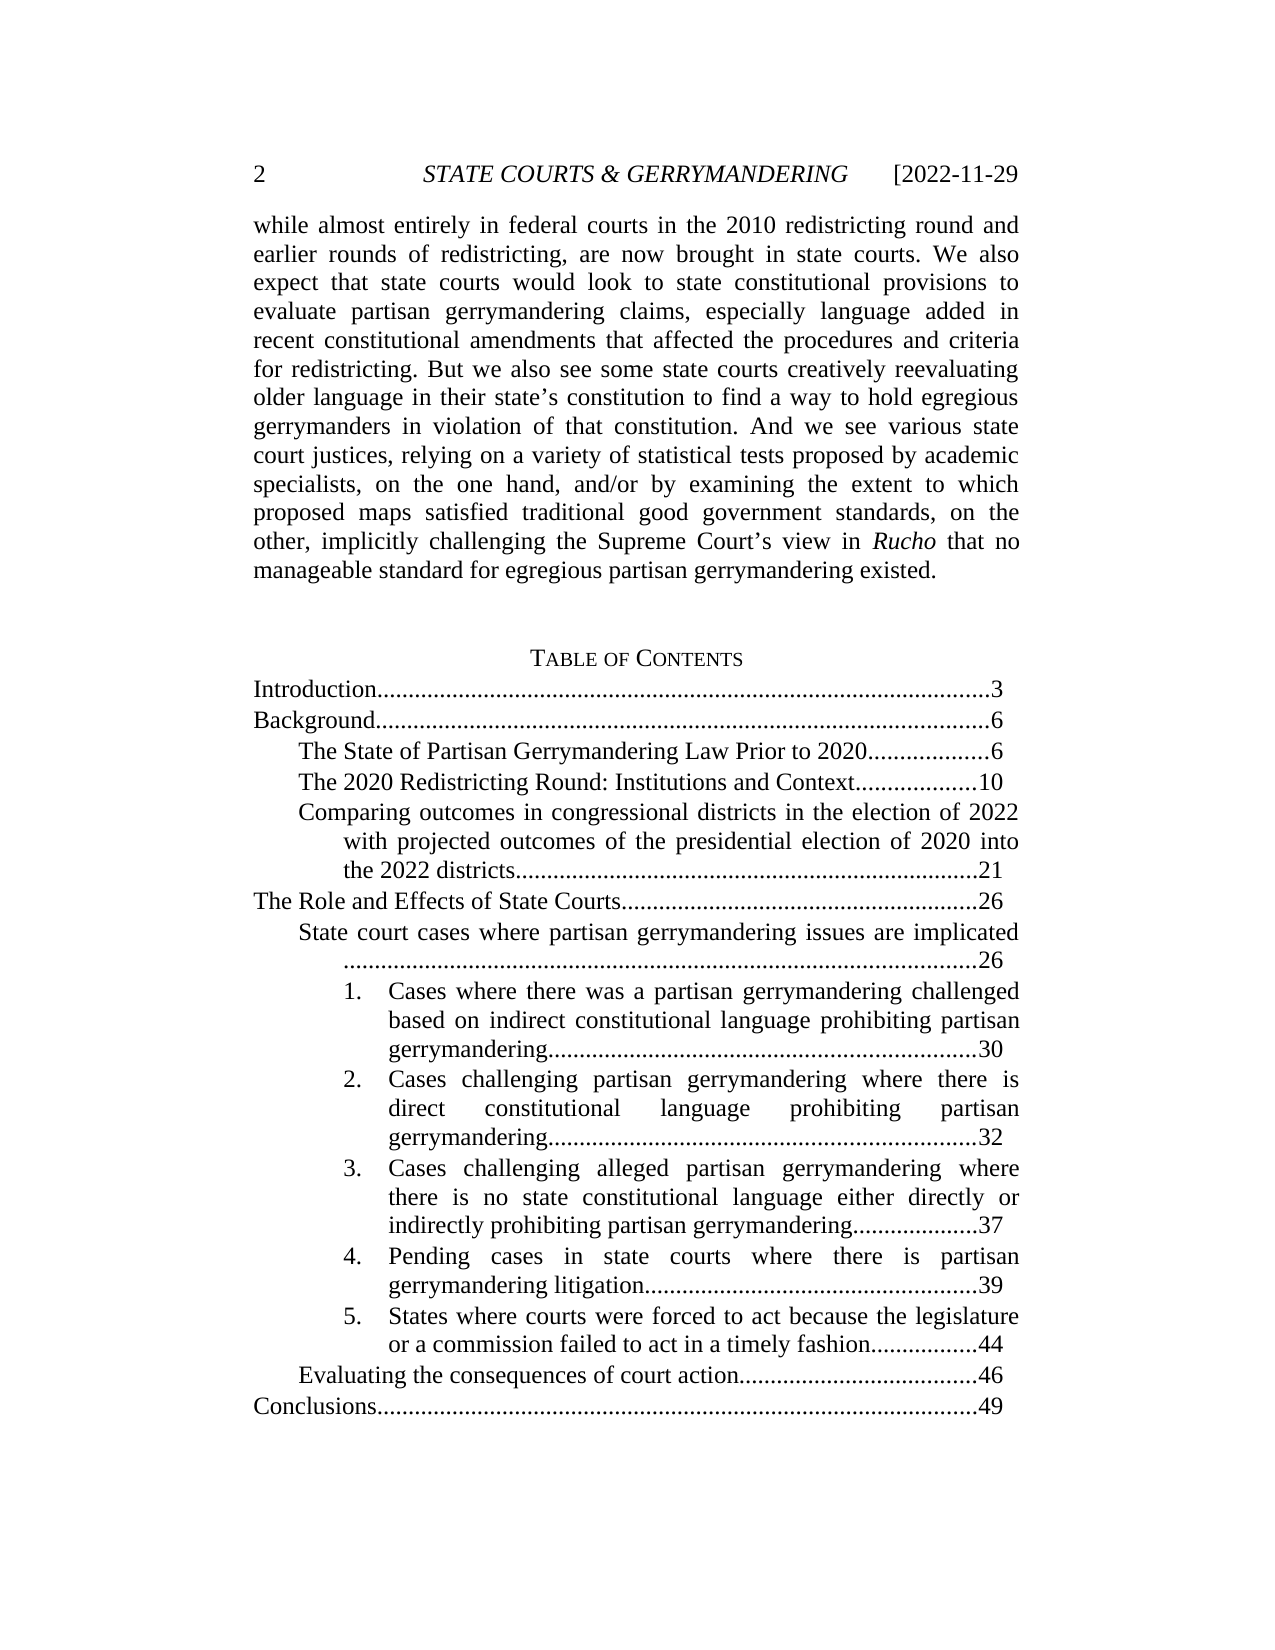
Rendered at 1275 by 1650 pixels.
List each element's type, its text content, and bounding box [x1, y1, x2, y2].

text The State of Partisan Gerrymandering Law Prior to 2020 6 [298, 736, 1020, 764]
text Comparing outcomes in congressional districts in the election of 2022 with projected outcomes of the presidential election of 2020 into the 2022 districts. 21 [298, 797, 1020, 884]
text 4. Pending cases in state courts where there is partisan gerrymandering litigation 39 [343, 1241, 1020, 1299]
text The Role and Effects of State Courts 26 [253, 886, 1020, 914]
text State court cases where partisan gerrymandering issues are implicated 26 [298, 917, 1020, 974]
text Conclusions 49 [253, 1391, 1020, 1420]
text Introduction 3 [253, 674, 1020, 703]
text Federal courts were once seen as the place for partisan gerrymandering challenges to be lodged but, after 30+ years of failing to find any redistricting plan to be a partisan gerrymander even while holding partisan gerrymandering to be justiciable, the Supreme Court announced in Rucho v. Common Cause, 588 U.S. ___ (2019), that partisan gerrymandering is not justiciable in federal courts. State courts are now seen as the only place where a remedy for egregious partisan gerrymandering might be sought (except, of course, for taking redistricting out of the hands of the state legislature and moving responsibility into a bipartisan or ostensibly non-partisan commission). Thus, we find that partisan gerrymandering claims, while almost entirely in federal courts in the 2010 redistricting round and earlier rounds of redistricting, are now brought in state courts. We also expect that state courts would look to state constitutional provisions to evaluate partisan gerrymandering claims, especially language added in recent constitutional amendments that affected the procedures and criteria for redistricting. But we also see some state courts creatively reevaluating older language in their state’s constitution to find a way to hold egregious gerrymanders in violation of that constitution. And we see various state court justices, relying on a variety of statistical tests proposed by academic specialists, on the one hand, and/or by examining the extent to which proposed maps satisfied traditional good government standards, on the other, implicitly challenging the Supreme Court’s view in Rucho that no manageable standard for egregious partisan gerrymandering existed. [253, 210, 1020, 584]
text 5. States where courts were forced to act because the legislature or a commission failed to act in a timely fashion 44 [343, 1301, 1020, 1358]
text 1. Cases where there was a partisan gerrymandering challenged based on indirect constitutional language prohibiting partisan gerrymandering 30 [343, 976, 1020, 1062]
text The 2020 Redistricting Round: Institutions and Context 10 [298, 767, 1020, 795]
text Background 6 [253, 705, 1020, 734]
text 2. Cases challenging partisan gerrymandering where there is direct constitutional language prohibiting partisan gerrymandering 32 [343, 1064, 1020, 1151]
text Table of Contents [253, 643, 1020, 672]
text Evaluating the consequences of court action 46 [298, 1360, 1020, 1389]
text 3. Cases challenging alleged partisan gerrymandering where there is no state constitutional language either directly or indirectly prohibiting partisan gerrymandering 37 [343, 1153, 1020, 1239]
